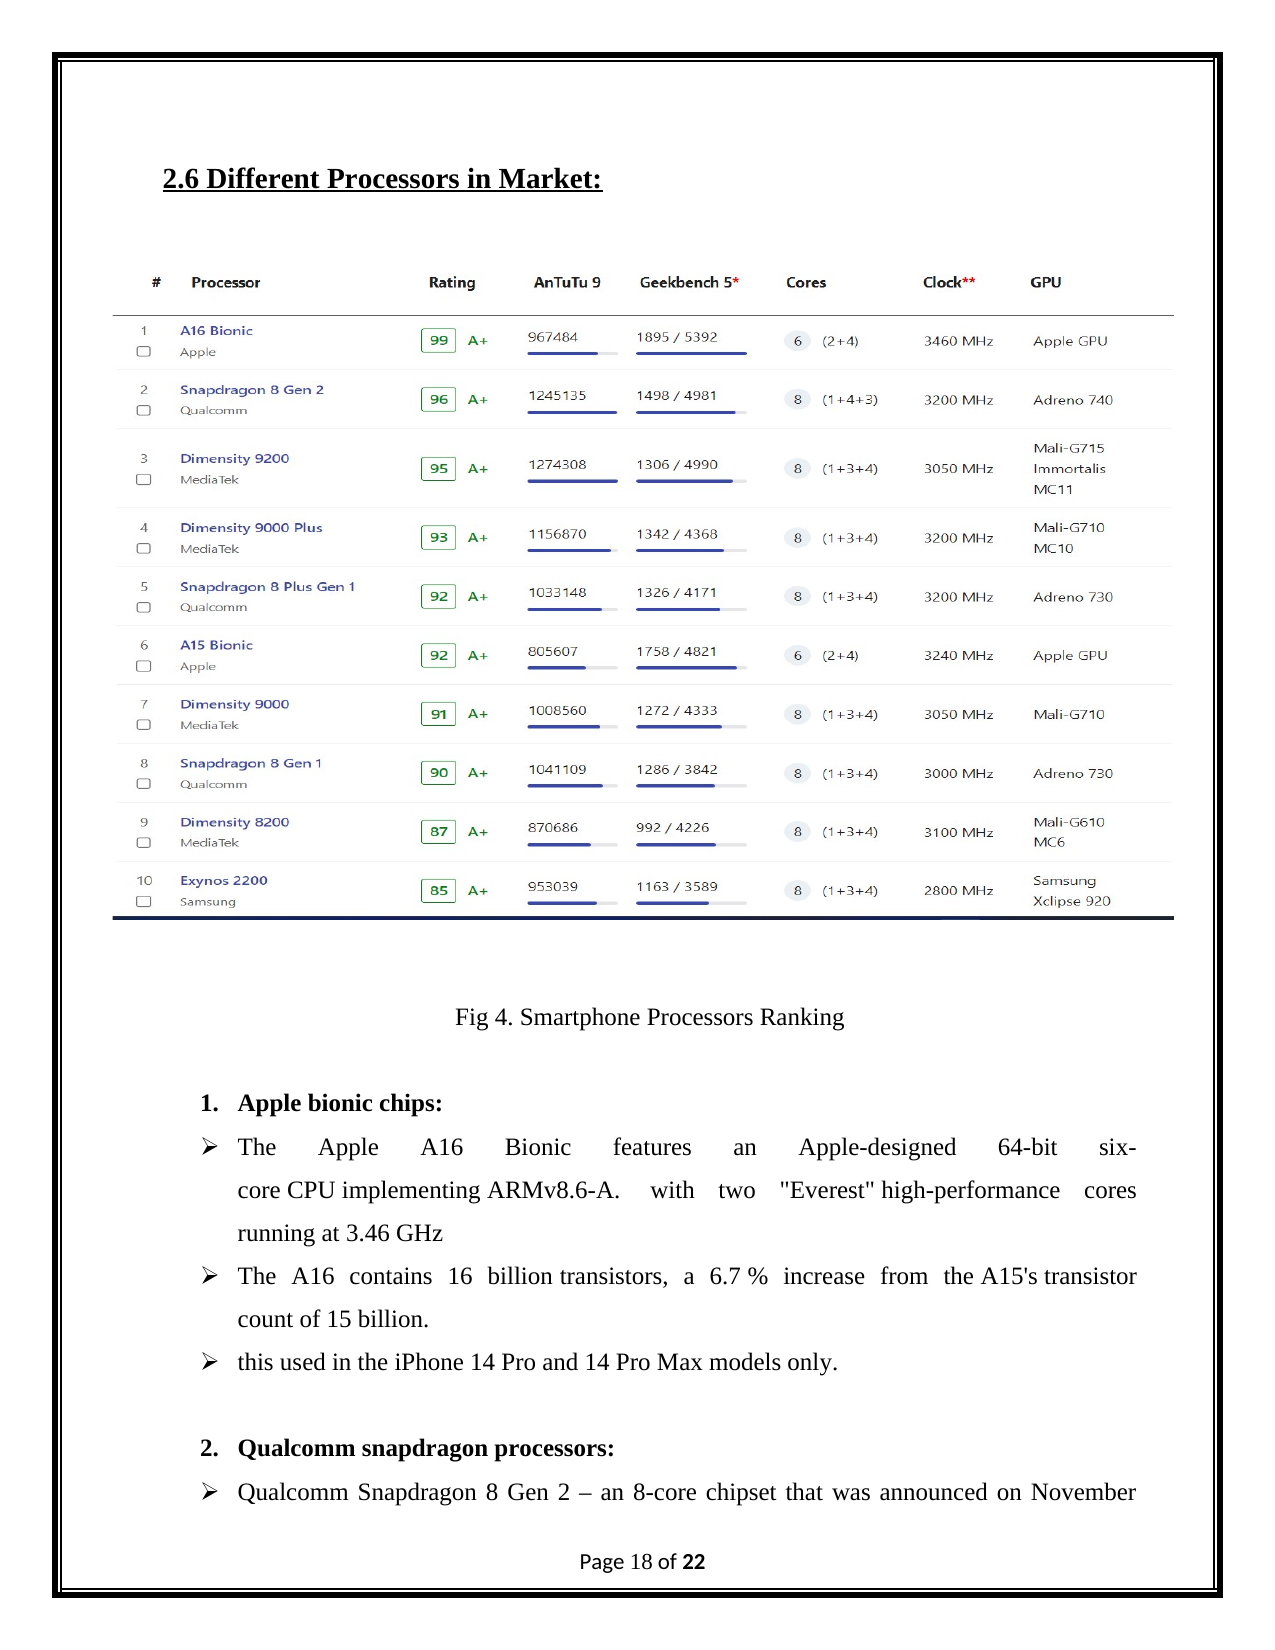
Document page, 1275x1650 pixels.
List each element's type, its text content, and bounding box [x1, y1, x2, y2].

list Apple bionic chips: [200, 1088, 1137, 1117]
text Fig 4. Smartphone Processors Ranking [162, 1002, 1137, 1031]
text 2.6 Different Processors in Market: [162, 161, 1137, 195]
list this used in the iPhone 14 Pro and 14 Pro Max models only. [200, 1347, 1137, 1376]
list Qualcomm snapdragon processors: [200, 1433, 1137, 1462]
list The Apple A16 Bionic features an Apple-designed 64-bit six-core CPU implementing ARMv8.6-A. with two "Everest" high-performance cores running at 3.46 GHz [200, 1132, 1137, 1247]
list The A16 contains 16 billion transistors, a 6.7 % increase from the A15's transistor count of 15 billion. [200, 1261, 1137, 1333]
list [200, 1477, 1137, 1505]
picture [111, 315, 1174, 919]
picture [121, 260, 1170, 301]
